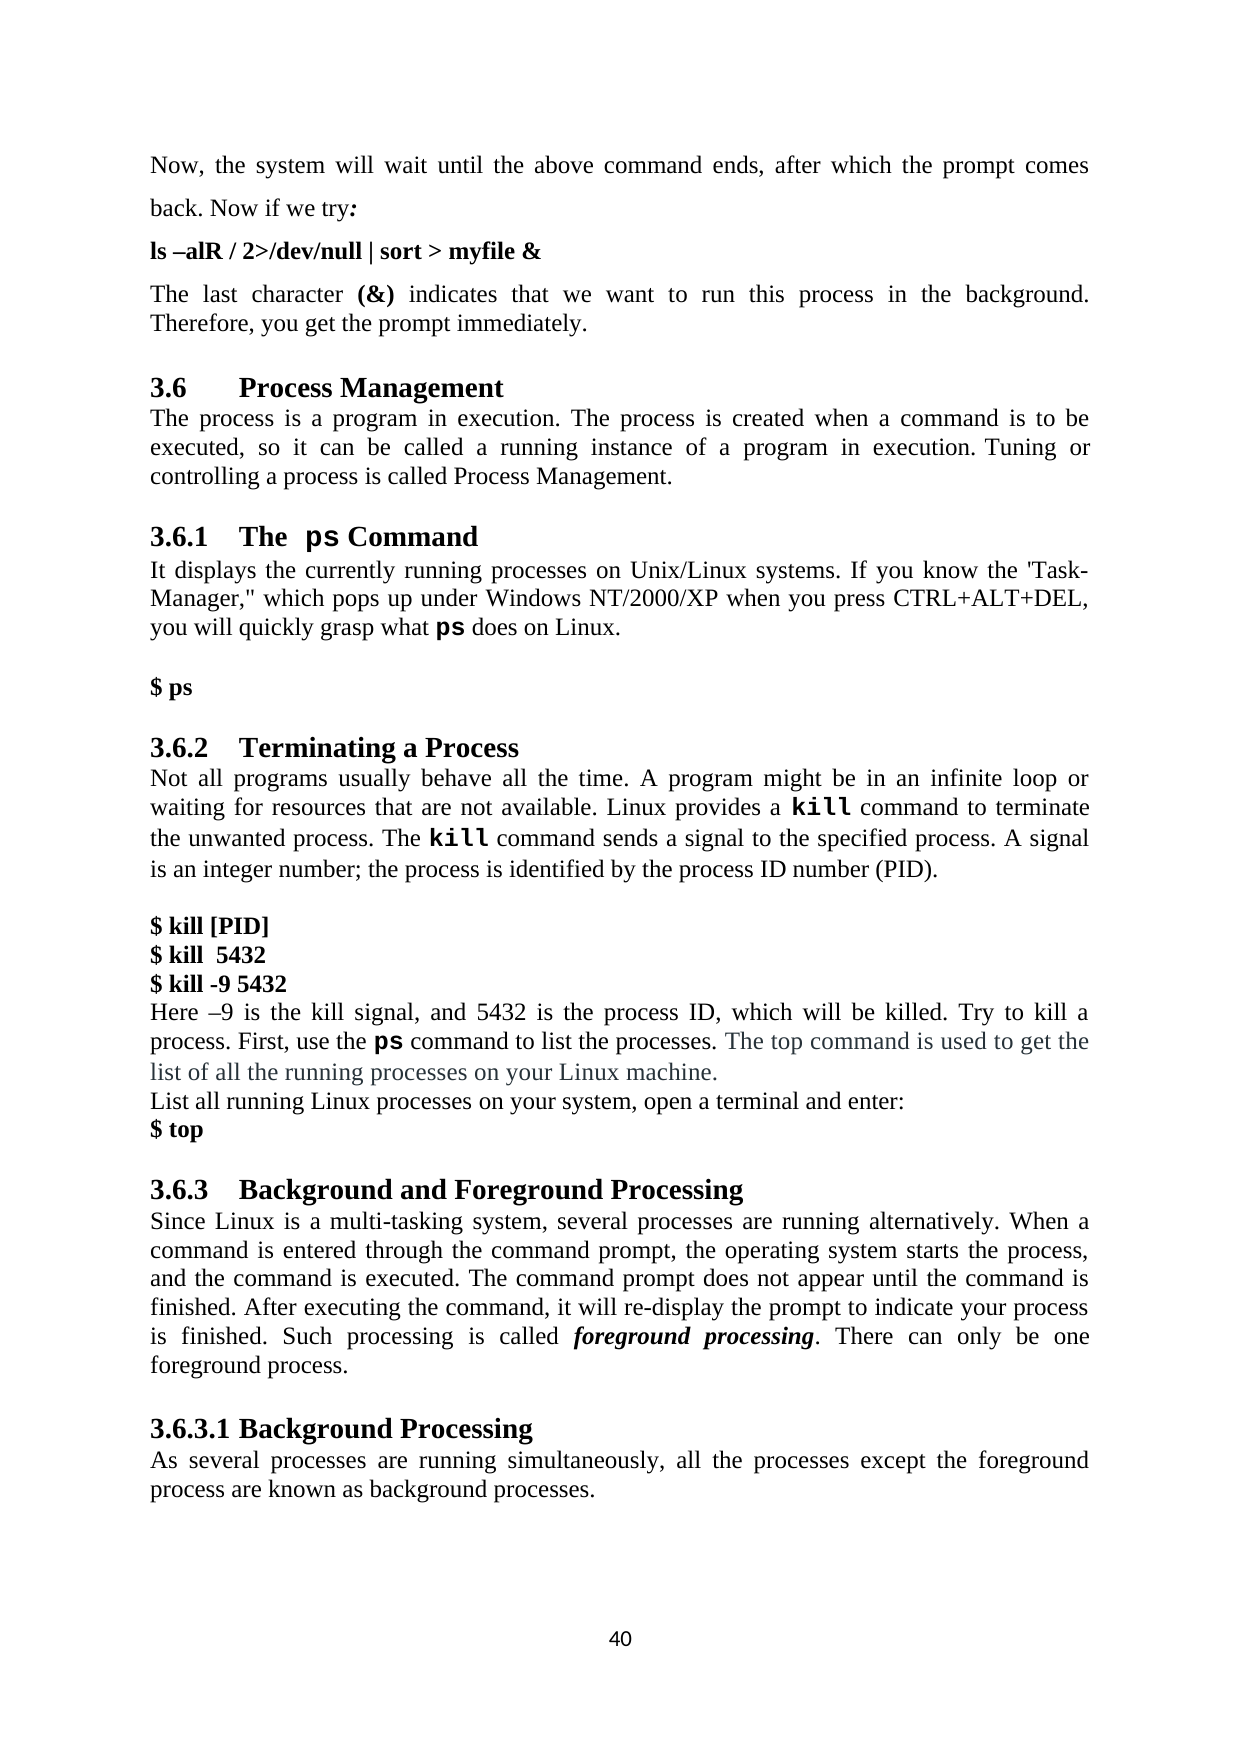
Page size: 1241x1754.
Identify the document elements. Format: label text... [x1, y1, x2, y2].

text Now, the system will wait until the above command ends, after which the prompt comes back. Now if we try: [150, 150, 1090, 222]
text ls –alR / 2>/dev/null | sort > myfile & [150, 236, 1090, 265]
subtitle 3.6.2 Terminating a Process [150, 730, 1090, 763]
text $ kill 5432 [150, 940, 1090, 969]
text The last character (&) indicates that we want to run this process in the background. Therefore, you get the prompt immediately. [150, 279, 1090, 337]
text Since Linux is a multi-tasking system, several processes are running alternatively. When a command is entered through the command prompt, the operating system starts the process, and the command is executed. The command prompt does not appear until the command is finished. After executing the command, it will re-display the prompt to indicate your process is finished. Such processing is called foreground processing. There can only be one foreground process. [150, 1206, 1090, 1378]
text As several processes are running simultaneously, all the processes except the foreground process are known as background processes. [150, 1445, 1090, 1502]
subtitle 3.6.3 Background and Foreground Processing [150, 1172, 1090, 1206]
text $ top [150, 1114, 1090, 1143]
text Here –9 is the kill signal, and 5432 is the process ID, which will be killed. Try to kill a process. First, use the ps command to list the processes. The top command is used to get the list of all the running processes on your Linux machine. [150, 997, 1090, 1086]
text $ kill -9 5432 [150, 969, 1090, 997]
text $ kill [PID] [150, 911, 1090, 940]
subtitle 3.6 Process Management [150, 370, 1090, 403]
text Not all programs usually behave all the time. A program might be in an infinite loop or waiting for resources that are not available. Linux provides a kill command to terminate the unwanted process. The kill command sends a signal to the specified process. A signal is an integer number; the process is identified by the process ID number (PID). [150, 763, 1090, 882]
text It displays the currently running processes on Unix/Linux systems. If you know the 'Task-Manager," which pops up under Windows NT/2000/XP when you press CTRL+ALT+DEL, you will quickly grasp what ps does on Linux. [150, 555, 1090, 643]
subtitle 3.6.3.1 Background Processing [150, 1411, 1090, 1445]
text $ ps [150, 672, 1090, 701]
text List all running Linux processes on your system, open a terminal and enter: [150, 1086, 1090, 1114]
text The process is a program in execution. The process is created when a command is to be executed, so it can be called a running instance of a program in execution. Tuning or controlling a process is called Process Management. [150, 403, 1090, 489]
subtitle 3.6.1 The ps Command [150, 519, 1090, 555]
